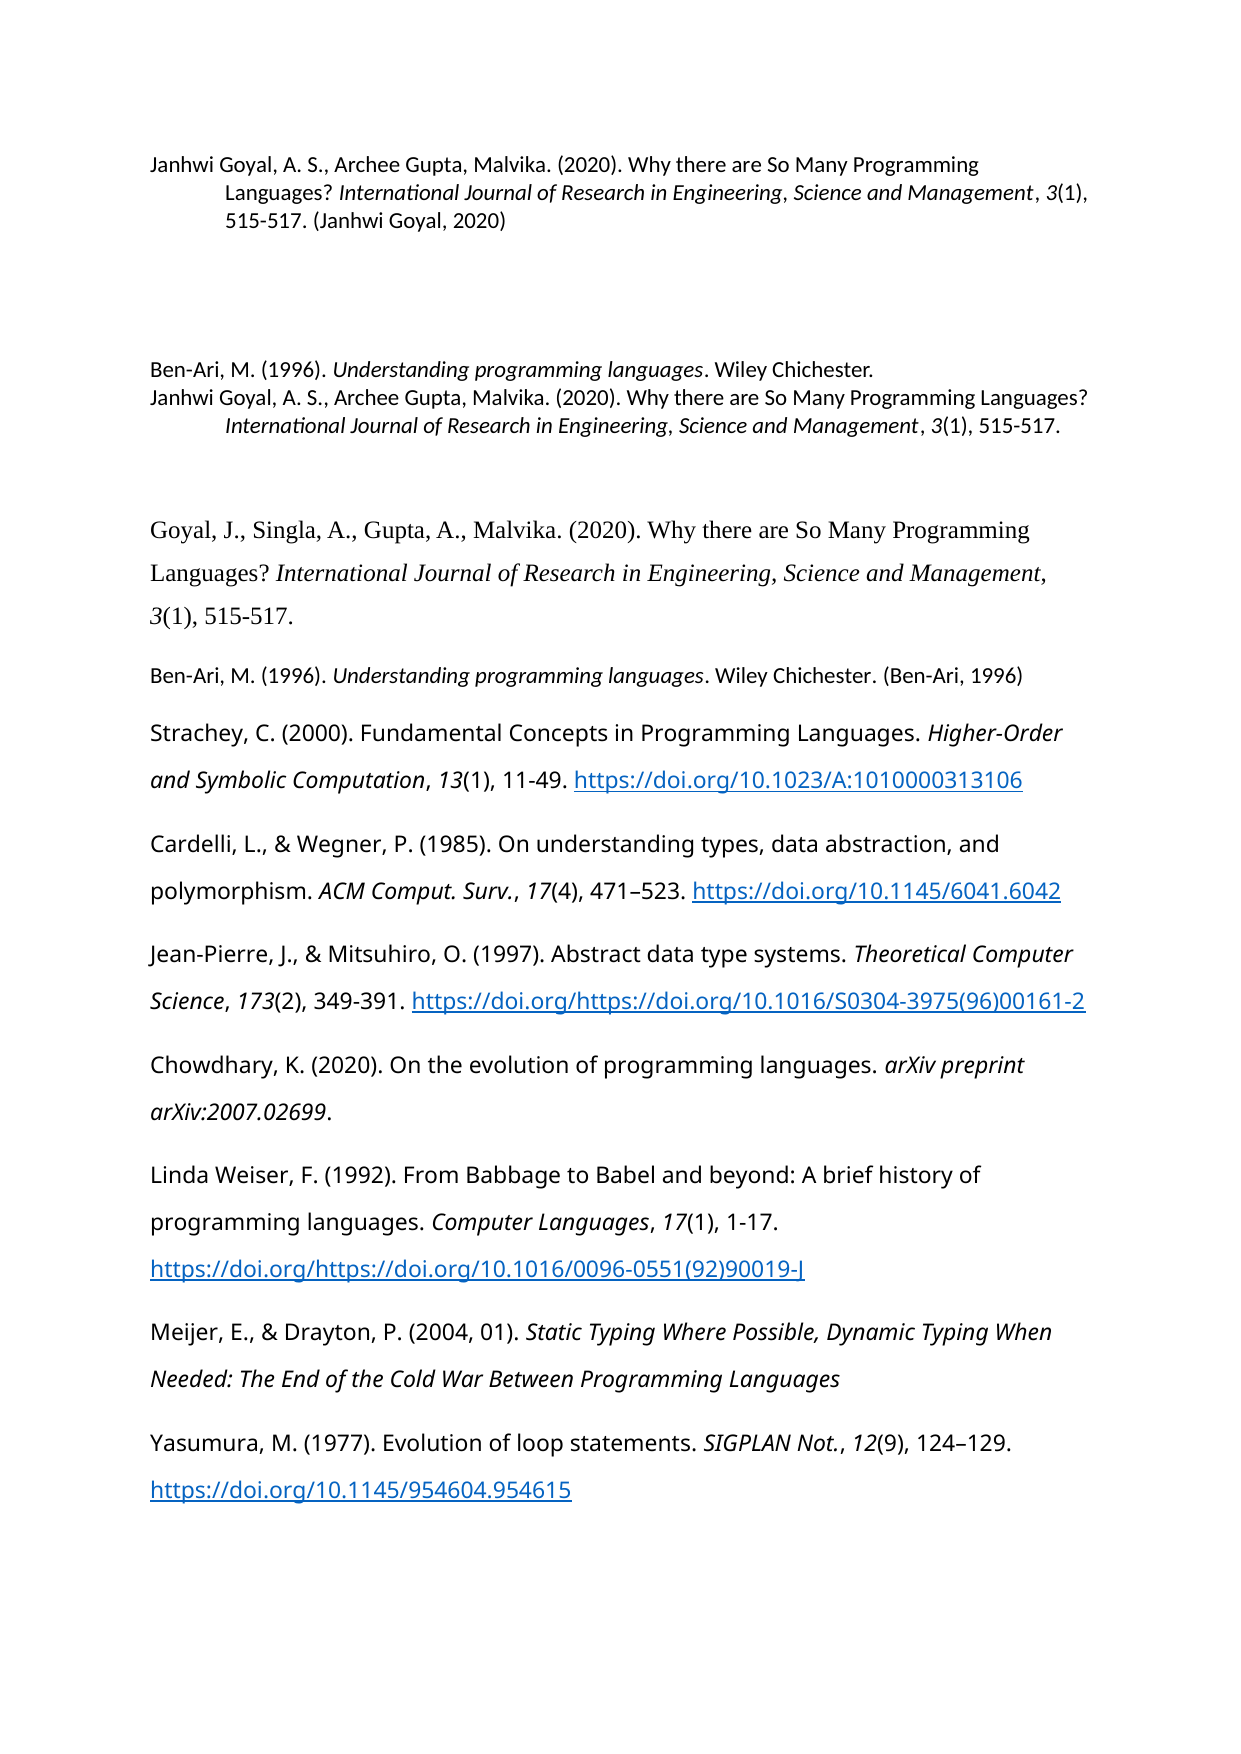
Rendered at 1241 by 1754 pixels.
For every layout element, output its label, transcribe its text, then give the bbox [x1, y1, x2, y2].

text Strachey, C. (2000). Fundamental Concepts in Programming Languages. Higher-Order and Symbolic Computation, 13(1), 11-49. https://doi.org/10.1023/A:1010000313106 [150, 717, 1090, 795]
text Cardelli, L., & Wegner, P. (1985). On understanding types, data abstraction, and polymorphism. ACM Comput. Surv., 17(4), 471–523. https://doi.org/10.1145/6041.6042 [150, 828, 1090, 906]
text Yasumura, M. (1977). Evolution of loop statements. SIGPLAN Not., 12(9), 124–129. https://doi.org/10.1145/954604.954615 [150, 1427, 1090, 1505]
text Goyal, J., Singla, A., Gupta, A., Malvika. (2020). Why there are So Many Programming Languages? International Journal of Research in Engineering, Science and Management, 3(1), 515-517. [150, 515, 1090, 630]
text Ben-Ari, M. (1996). Understanding programming languages. Wiley Chichester. [150, 354, 1090, 383]
text Chowdhary, K. (2020). On the evolution of programming languages. arXiv preprint arXiv:2007.02699. [150, 1048, 1090, 1127]
text Janhwi Goyal, A. S., Archee Gupta, Malvika. (2020). Why there are So Many Programming Languages? International Journal of Research in Engineering, Science and Management, 3(1), 515-517. [150, 383, 1090, 439]
text Jean-Pierre, J., & Mitsuhiro, O. (1997). Abstract data type systems. Theoretical Computer Science, 173(2), 349-391. https://doi.org/https://doi.org/10.1016/S0304-3975(96)00161-2 [150, 938, 1090, 1016]
text Ben-Ari, M. (1996). Understanding programming languages. Wiley Chichester. (Ben-Ari, 1996) [150, 661, 1090, 689]
text Janhwi Goyal, A. S., Archee Gupta, Malvika. (2020). Why there are So Many Programming Languages? International Journal of Research in Engineering, Science and Management, 3(1), 515-517. (Janhwi Goyal, 2020) [150, 150, 1090, 234]
text Linda Weiser, F. (1992). From Babbage to Babel and beyond: A brief history of programming languages. Computer Languages, 17(1), 1-17. https://doi.org/https://doi.org/10.1016/0096-0551(92)90019-J [150, 1159, 1090, 1284]
text Meijer, E., & Drayton, P. (2004, 01). Static Typing Where Possible, Dynamic Typing When Needed: The End of the Cold War Between Programming Languages [150, 1316, 1090, 1394]
